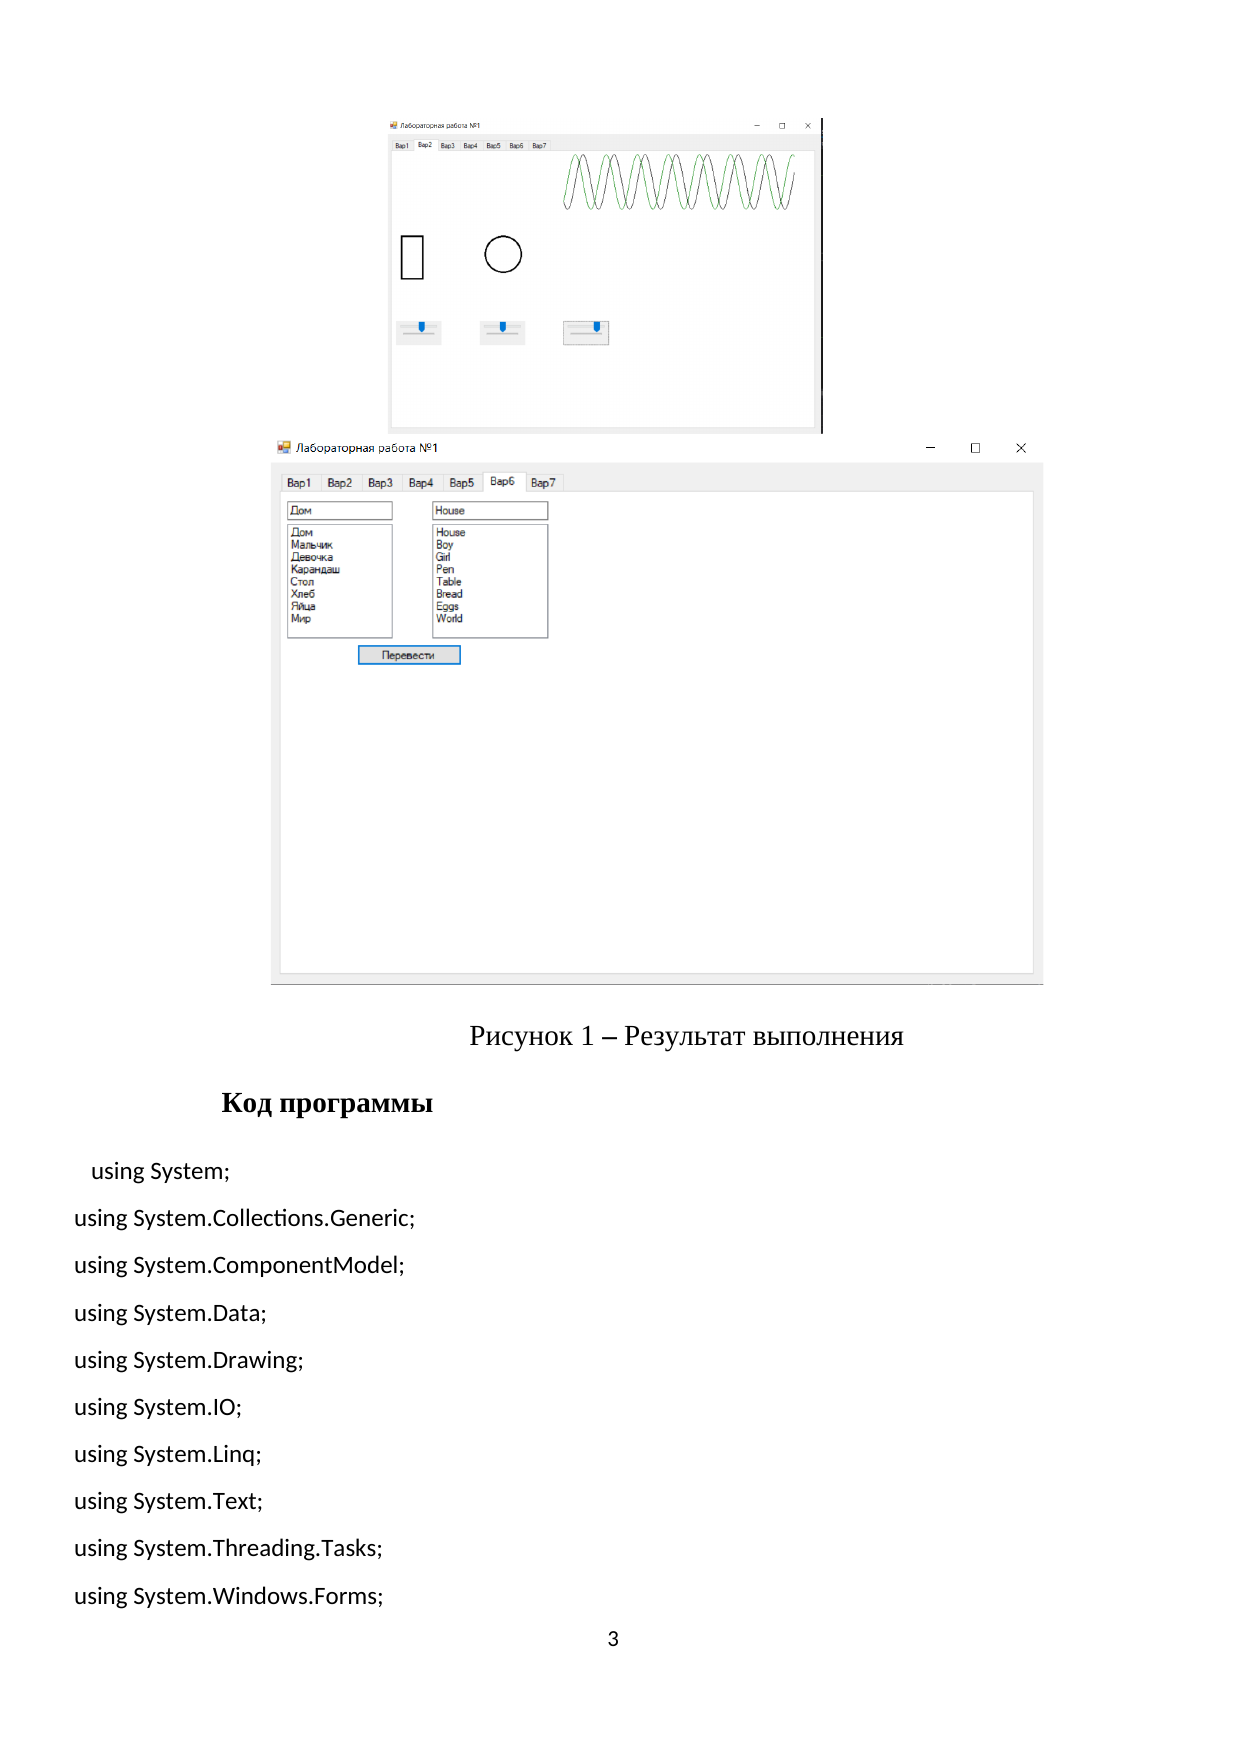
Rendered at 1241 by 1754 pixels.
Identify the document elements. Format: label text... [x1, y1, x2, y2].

text using System; [74, 1155, 1152, 1186]
text using System.Collections.Generic; [74, 1202, 1152, 1233]
text using System.Threading.Tasks; [74, 1533, 1152, 1563]
picture [270, 118, 1044, 985]
text using System.Text; [74, 1485, 1152, 1516]
text using System.Data; [74, 1297, 1152, 1327]
text using System.IO; [74, 1391, 1152, 1422]
text using System.ComponentModel; [74, 1249, 1152, 1280]
list Код программы [162, 1085, 1152, 1119]
text using System.Windows.Forms; [74, 1580, 1152, 1610]
text using System.Drawing; [74, 1344, 1152, 1374]
text using System.Linq; [74, 1438, 1152, 1469]
text Рисунок 1 – Результат выполнения [74, 1018, 1152, 1052]
